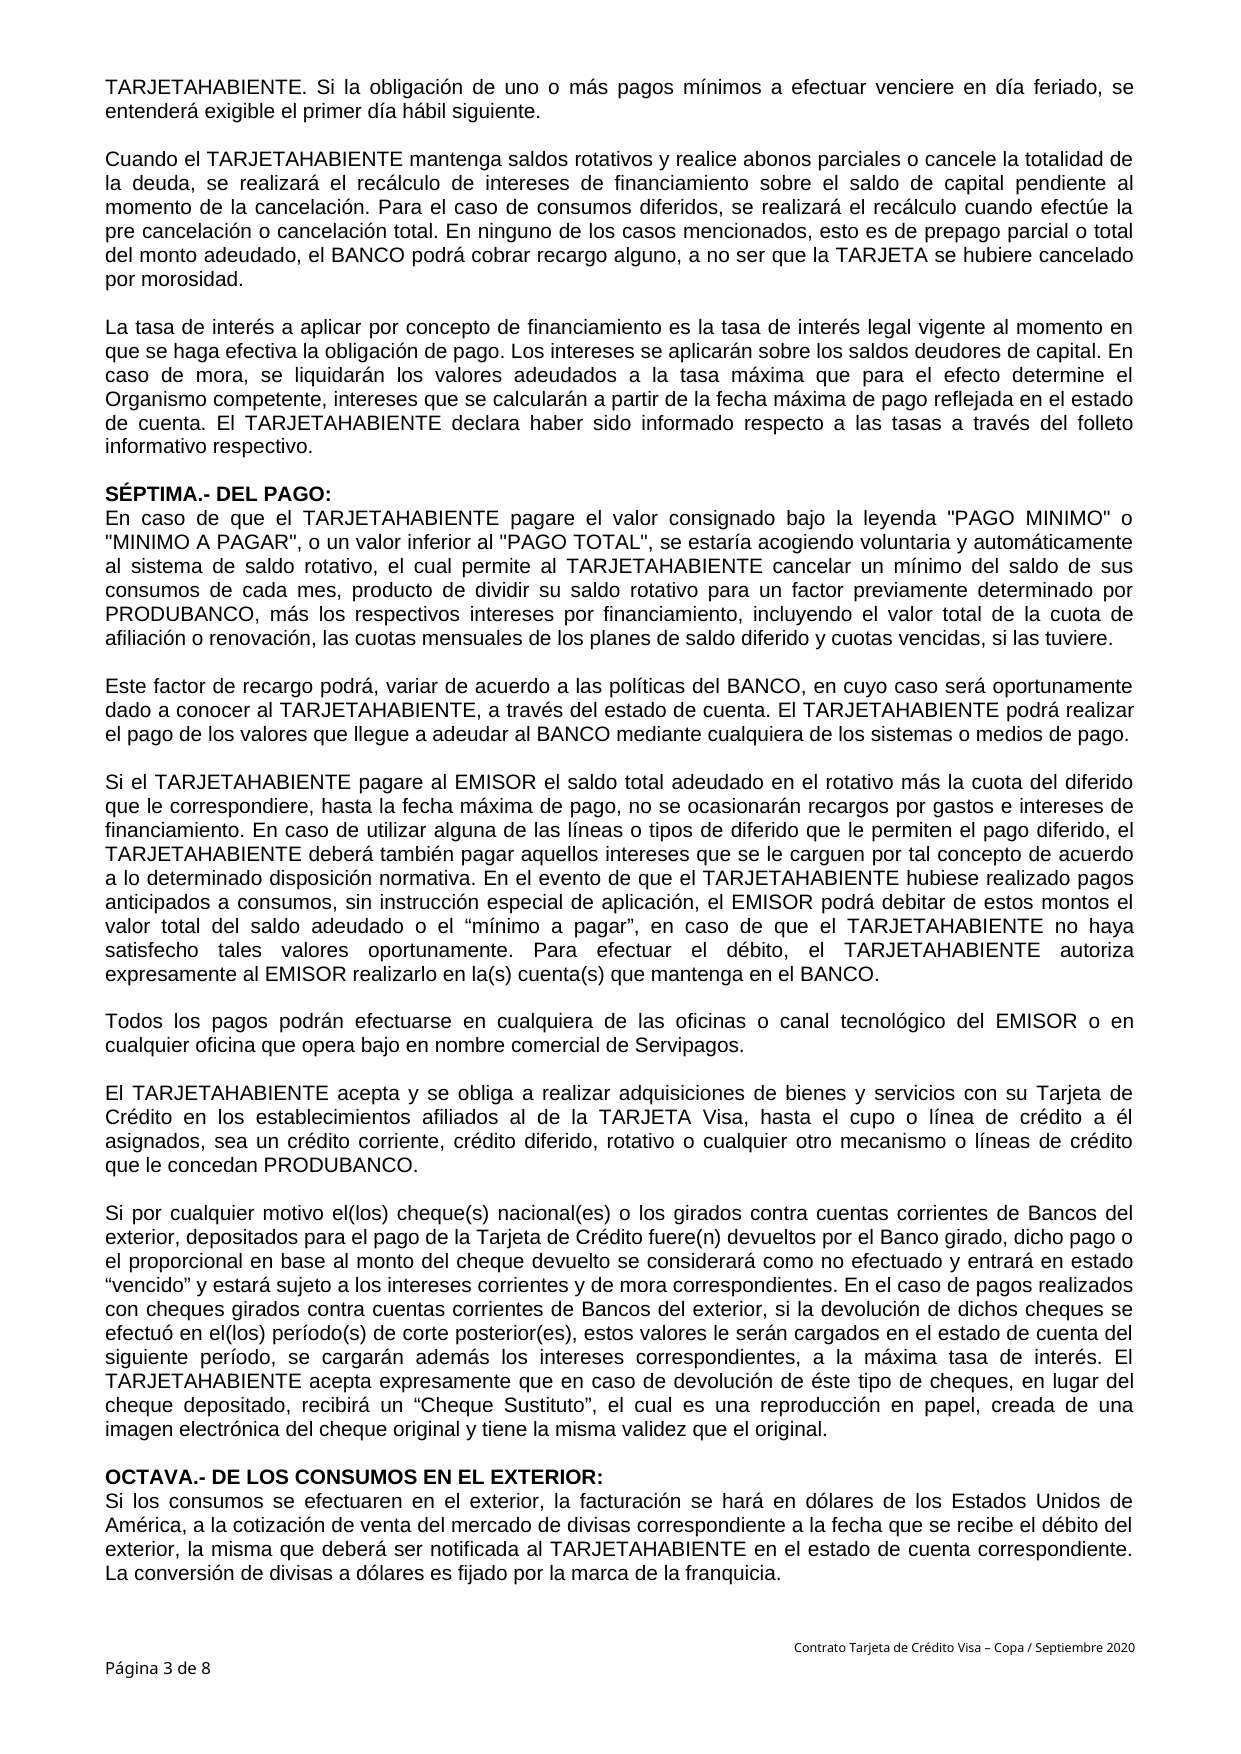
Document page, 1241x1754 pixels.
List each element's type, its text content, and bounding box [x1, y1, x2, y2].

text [105, 75, 1135, 123]
text Este factor de recargo podrá, variar de acuerdo a las políticas del BANCO, en cuyo caso será oportunamente dado a conocer al TARJETAHABIENTE, a través del estado de cuenta. El TARJETAHABIENTE podrá realizar el pago de los valores que llegue a adeudar al BANCO mediante cualquiera de los sistemas o medios de pago. [105, 674, 1135, 746]
text El TARJETAHABIENTE acepta y se obliga a realizar adquisiciones de bienes y servicios con su Tarjeta de Crédito en los establecimientos afiliados al de la TARJETA Visa, hasta el cupo o línea de crédito a él asignados, sea un crédito corriente, crédito diferido, rotativo o cualquier otro mecanismo o líneas de crédito que le concedan PRODUBANCO. [105, 1081, 1135, 1177]
text Todos los pagos podrán efectuarse en cualquiera de las oficinas o canal tecnológico del EMISOR o en cualquier oficina que opera bajo en nombre comercial de Servipagos. [105, 1009, 1135, 1057]
text OCTAVA.- DE LOS CONSUMOS EN EL EXTERIOR: [105, 1464, 1135, 1488]
text Cuando el TARJETAHABIENTE mantenga saldos rotativos y realice abonos parciales o cancele la totalidad de la deuda, se realizará el recálculo de intereses de financiamiento sobre el saldo de capital pendiente al momento de la cancelación. Para el caso de consumos diferidos, se realizará el recálculo cuando efectúe la pre cancelación o cancelación total. En ninguno de los casos mencionados, esto es de prepago parcial o total del monto adeudado, el BANCO podrá cobrar recargo alguno, a no ser que la TARJETA se hubiere cancelado por morosidad. [105, 147, 1135, 291]
text En caso de que el TARJETAHABIENTE pagare el valor consignado bajo la leyenda "PAGO MINIMO" o "MINIMO A PAGAR", o un valor inferior al "PAGO TOTAL", se estaría acogiendo voluntaria y automáticamente al sistema de saldo rotativo, el cual permite al TARJETAHABIENTE cancelar un mínimo del saldo de sus consumos de cada mes, producto de dividir su saldo rotativo para un factor previamente determinado por PRODUBANCO, más los respectivos intereses por financiamiento, incluyendo el valor total de la cuota de afiliación o renovación, las cuotas mensuales de los planes de saldo diferido y cuotas vencidas, si las tuviere. [105, 506, 1135, 650]
text Si el TARJETAHABIENTE pagare al EMISOR el saldo total adeudado en el rotativo más la cuota del diferido que le correspondiere, hasta la fecha máxima de pago, no se ocasionarán recargos por gastos e intereses de financiamiento. En caso de utilizar alguna de las líneas o tipos de diferido que le permiten el pago diferido, el TARJETAHABIENTE deberá también pagar aquellos intereses que se le carguen por tal concepto de acuerdo a lo determinado disposición normativa. En el evento de que el TARJETAHABIENTE hubiese realizado pagos anticipados a consumos, sin instrucción especial de aplicación, el EMISOR podrá debitar de estos montos el valor total del saldo adeudado o el “mínimo a pagar”, en caso de que el TARJETAHABIENTE no haya satisfecho tales valores oportunamente. Para efectuar el débito, el TARJETAHABIENTE autoriza expresamente al EMISOR realizarlo en la(s) cuenta(s) que mantenga en el BANCO. [105, 770, 1135, 985]
text SÉPTIMA.- DEL PAGO: [105, 482, 1135, 506]
text La tasa de interés a aplicar por concepto de financiamiento es la tasa de interés legal vigente al momento en que se haga efectiva la obligación de pago. Los intereses se aplicarán sobre los saldos deudores de capital. En caso de mora, se liquidarán los valores adeudados a la tasa máxima que para el efecto determine el Organismo competente, intereses que se calcularán a partir de la fecha máxima de pago reflejada en el estado de cuenta. El TARJETAHABIENTE declara haber sido informado respecto a las tasas a través del folleto informativo respectivo. [105, 314, 1135, 458]
text Si los consumos se efectuaren en el exterior, la facturación se hará en dólares de los Estados Unidos de América, a la cotización de venta del mercado de divisas correspondiente a la fecha que se recibe el débito del exterior, la misma que deberá ser notificada al TARJETAHABIENTE en el estado de cuenta correspondiente. La conversión de divisas a dólares es fijado por la marca de la franquicia. [105, 1488, 1135, 1584]
text Si por cualquier motivo el(los) cheque(s) nacional(es) o los girados contra cuentas corrientes de Bancos del exterior, depositados para el pago de la Tarjeta de Crédito fuere(n) devueltos por el Banco girado, dicho pago o el proporcional en base al monto del cheque devuelto se considerará como no efectuado y entrará en estado “vencido” y estará sujeto a los intereses corrientes y de mora correspondientes. En el caso de pagos realizados con cheques girados contra cuentas corrientes de Bancos del exterior, si la devolución de dichos cheques se efectuó en el(los) período(s) de corte posterior(es), estos valores le serán cargados en el estado de cuenta del siguiente período, se cargarán además los intereses correspondientes, a la máxima tasa de interés. El TARJETAHABIENTE acepta expresamente que en caso de devolución de éste tipo de cheques, en lugar del cheque depositado, recibirá un “Cheque Sustituto”, el cual es una reproducción en papel, creada de una imagen electrónica del cheque original y tiene la misma validez que el original. [105, 1201, 1135, 1441]
